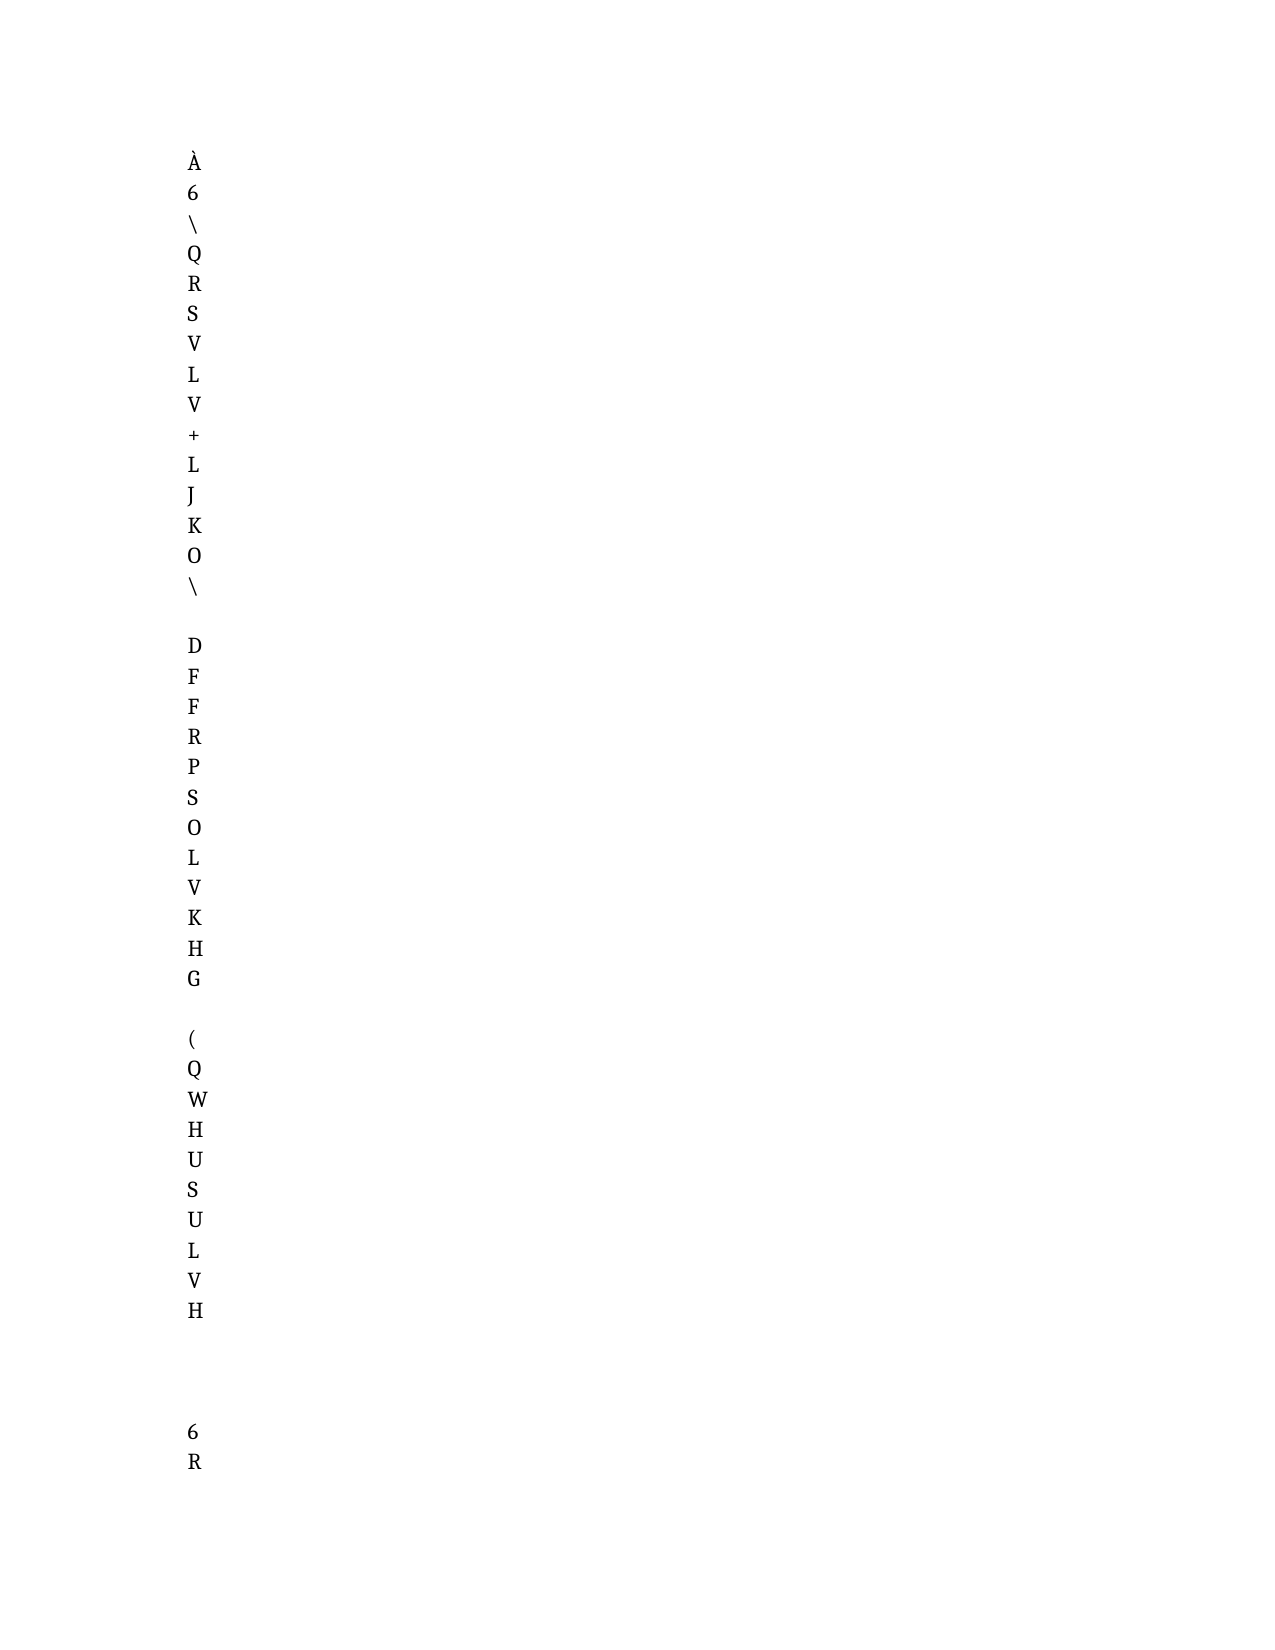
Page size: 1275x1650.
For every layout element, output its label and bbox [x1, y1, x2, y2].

text [187, 150, 1087, 1475]
